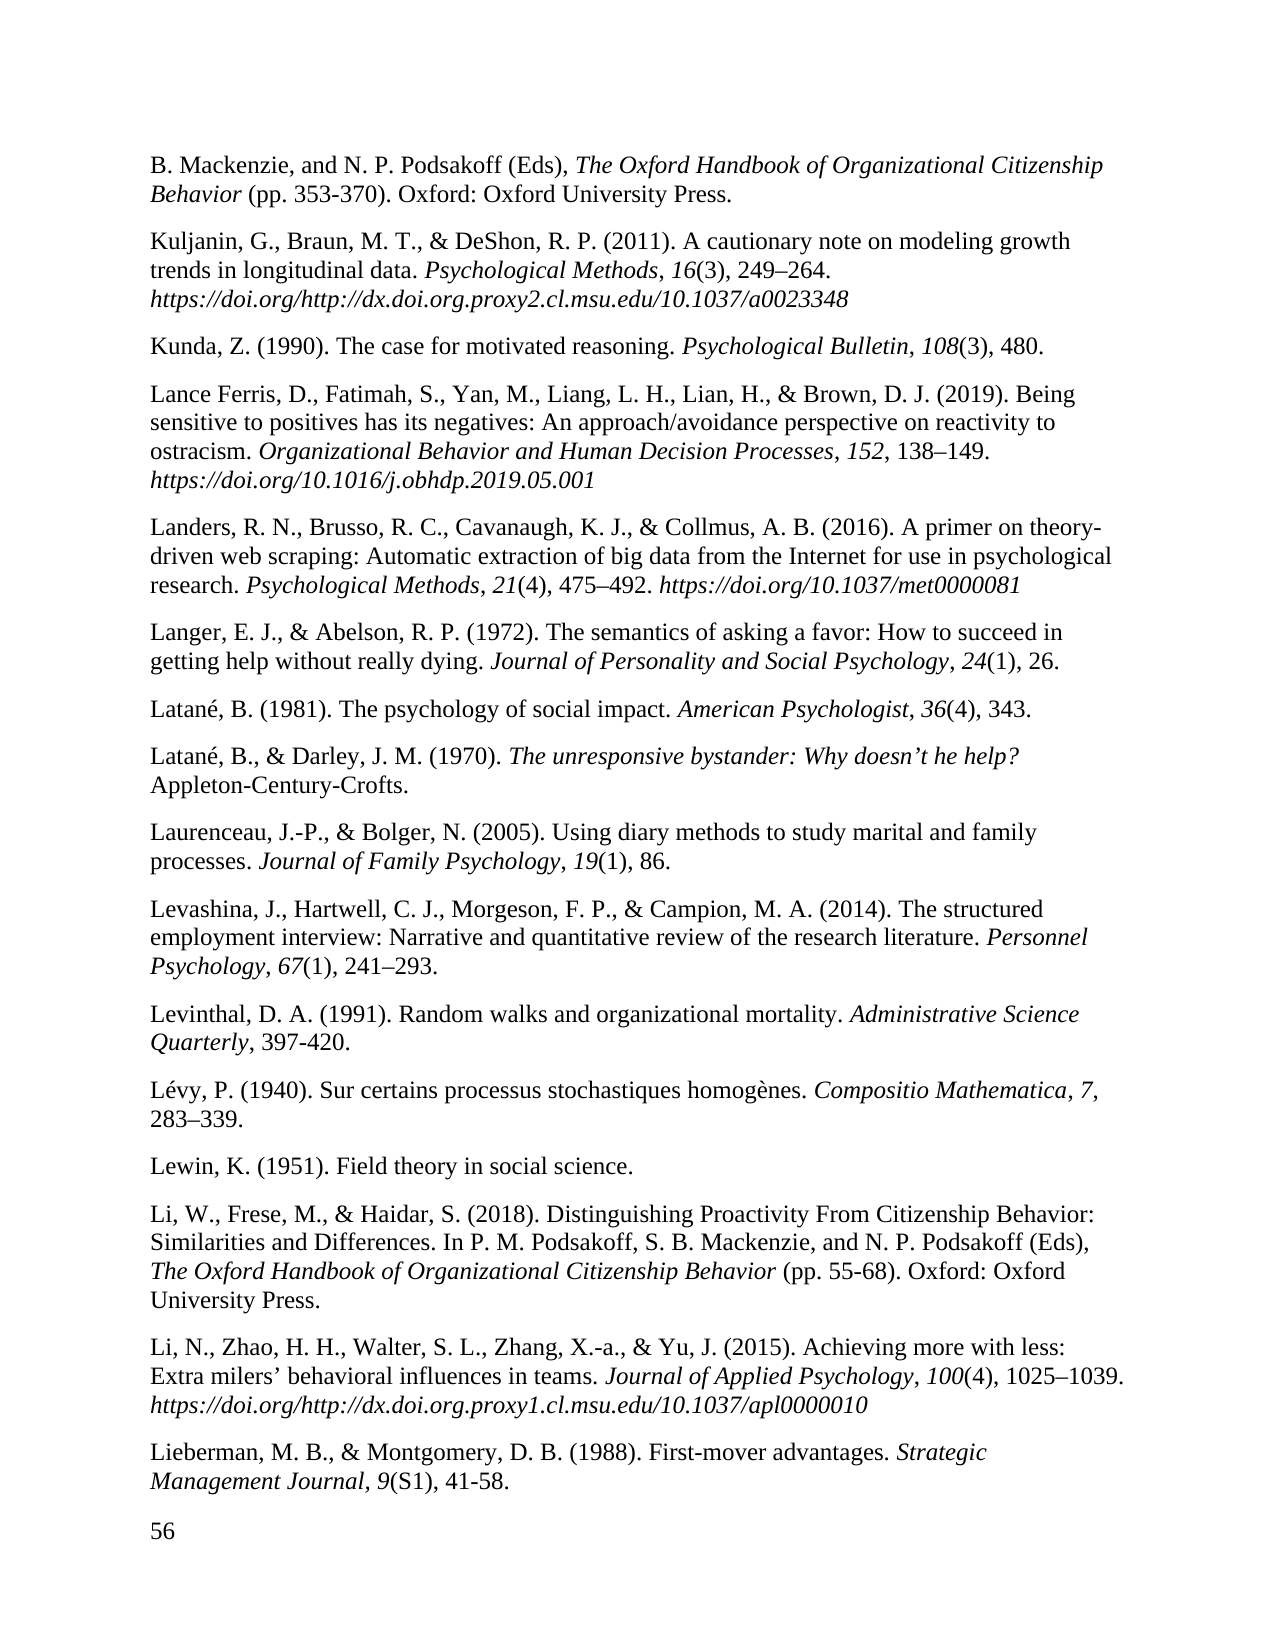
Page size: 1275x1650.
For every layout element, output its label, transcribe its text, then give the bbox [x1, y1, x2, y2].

text Li, N., Zhao, H. H., Walter, S. L., Zhang, X.-a., & Yu, J. (2015). Achieving more with less: Extra milers’ behavioral influences in teams. Journal of Applied Psychology, 100(4), 1025–1039. https://doi.org/http://dx.doi.org.proxy1.cl.msu.edu/10.1037/apl0000010 [150, 1332, 1125, 1419]
text Lewin, K. (1951). Field theory in social science. [150, 1151, 1125, 1180]
text Lieberman, M. B., & Montgomery, D. B. (1988). First‐mover advantages. Strategic Management Journal, 9(S1), 41-58. [150, 1437, 1125, 1495]
text Lévy, P. (1940). Sur certains processus stochastiques homogènes. Compositio Mathematica, 7, 283–339. [150, 1075, 1125, 1132]
text Latané, B. (1981). The psychology of social impact. American Psychologist, 36(4), 343. [150, 694, 1125, 722]
text Levashina, J., Hartwell, C. J., Morgeson, F. P., & Campion, M. A. (2014). The structured employment interview: Narrative and quantitative review of the research literature. Personnel Psychology, 67(1), 241–293. [150, 894, 1125, 980]
text Kuljanin, G., Braun, M. T., & DeShon, R. P. (2011). A cautionary note on modeling growth trends in longitudinal data. Psychological Methods, 16(3), 249–264. https://doi.org/http://dx.doi.org.proxy2.cl.msu.edu/10.1037/a0023348 [150, 226, 1125, 312]
text Landers, R. N., Brusso, R. C., Cavanaugh, K. J., & Collmus, A. B. (2016). A primer on theory-driven web scraping: Automatic extraction of big data from the Internet for use in psychological research. Psychological Methods, 21(4), 475–492. https://doi.org/10.1037/met0000081 [150, 512, 1125, 599]
text Latané, B., & Darley, J. M. (1970). The unresponsive bystander: Why doesn’t he help? Appleton-Century-Crofts. [150, 741, 1125, 799]
text Lance Ferris, D., Fatimah, S., Yan, M., Liang, L. H., Lian, H., & Brown, D. J. (2019). Being sensitive to positives has its negatives: An approach/avoidance perspective on reactivity to ostracism. Organizational Behavior and Human Decision Processes, 152, 138–149. https://doi.org/10.1016/j.obhdp.2019.05.001 [150, 379, 1125, 494]
text Li, W., Frese, M., & Haidar, S. (2018). Distinguishing Proactivity From Citizenship Behavior: Similarities and Differences. In P. M. Podsakoff, S. B. Mackenzie, and N. P. Podsakoff (Eds), The Oxford Handbook of Organizational Citizenship Behavior (pp. 55-68). Oxford: Oxford University Press. [150, 1199, 1125, 1314]
text Langer, E. J., & Abelson, R. P. (1972). The semantics of asking a favor: How to succeed in getting help without really dying. Journal of Personality and Social Psychology, 24(1), 26. [150, 617, 1125, 675]
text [150, 150, 1125, 207]
text Laurenceau, J.-P., & Bolger, N. (2005). Using diary methods to study marital and family processes. Journal of Family Psychology, 19(1), 86. [150, 817, 1125, 875]
text Kunda, Z. (1990). The case for motivated reasoning. Psychological Bulletin, 108(3), 480. [150, 331, 1125, 360]
text Levinthal, D. A. (1991). Random walks and organizational mortality. Administrative Science Quarterly, 397-420. [150, 999, 1125, 1056]
